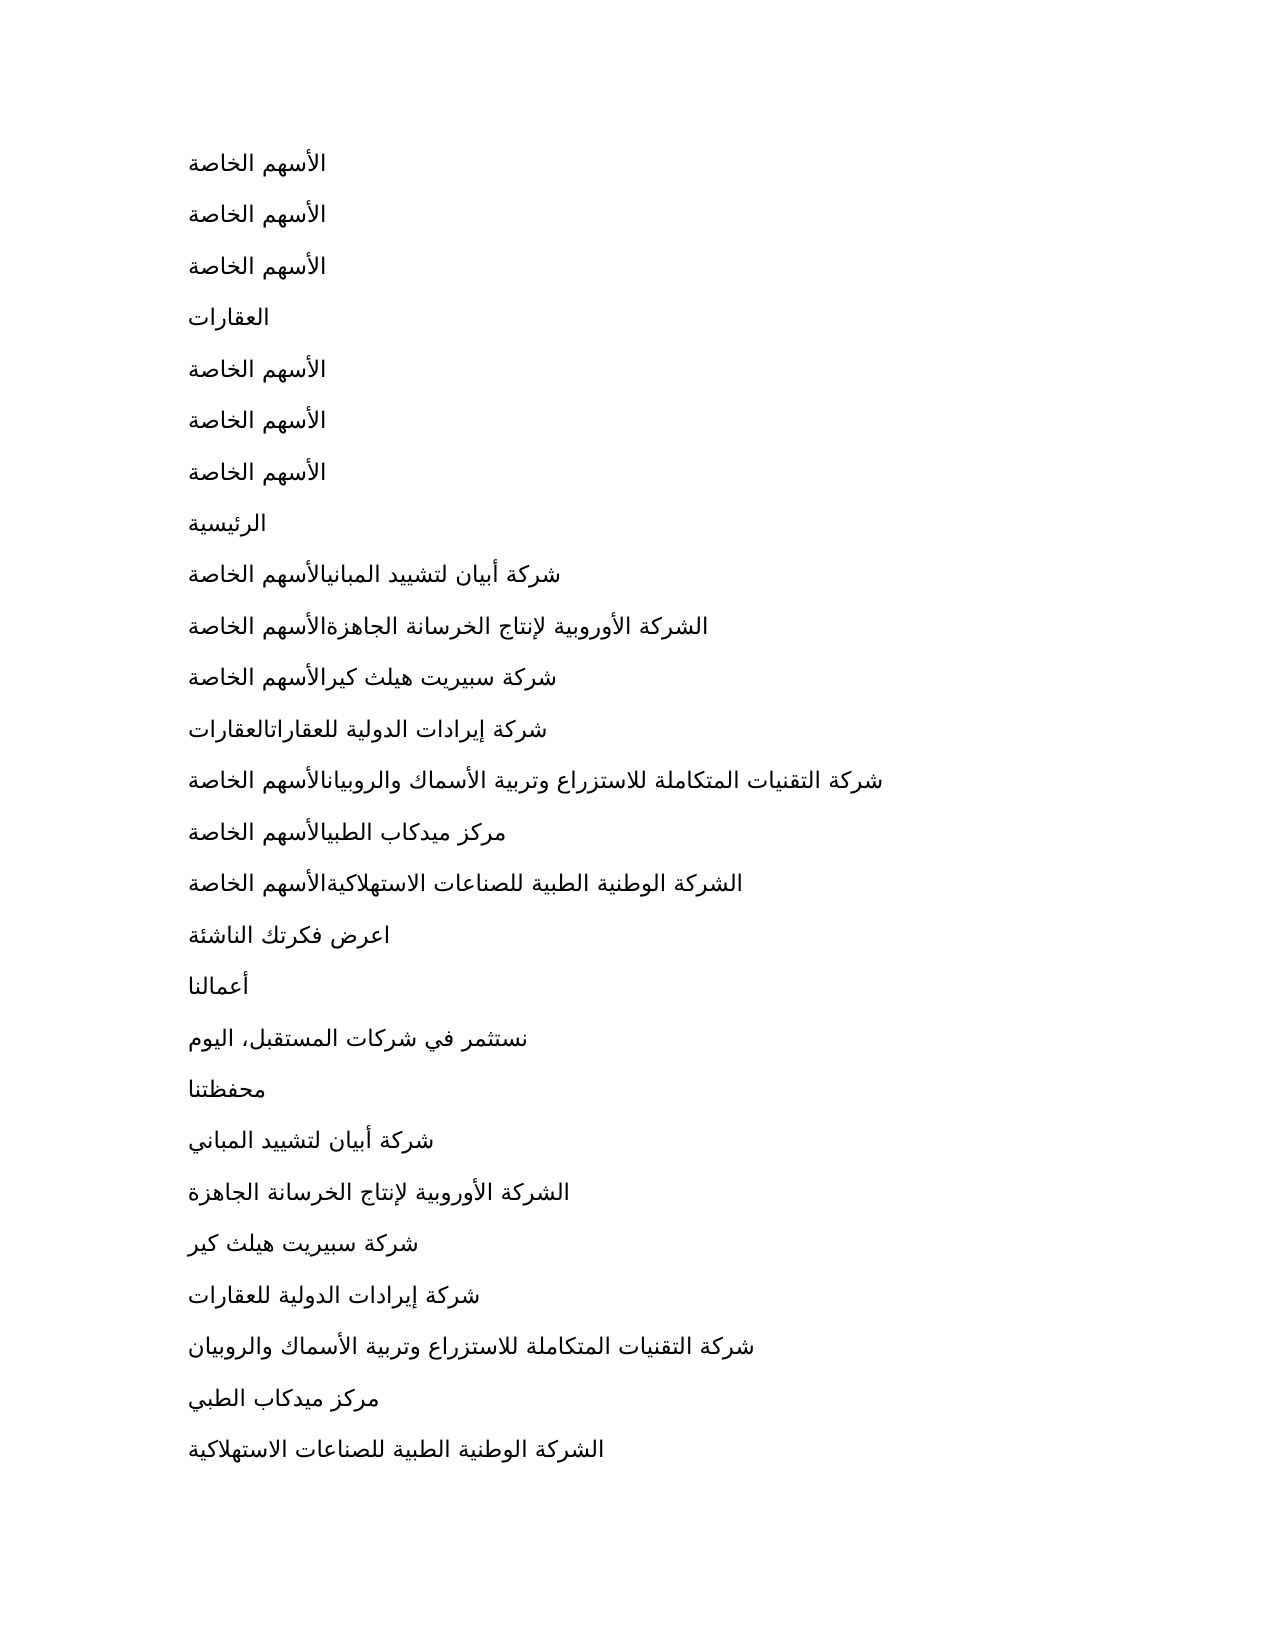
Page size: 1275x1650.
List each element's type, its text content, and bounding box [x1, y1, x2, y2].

text اعرض فكرتك الناشئة [187, 922, 1087, 948]
text مركز ميدكاب الطبيالأسهم الخاصة [187, 819, 1087, 846]
text أعمالنا [187, 973, 1087, 1000]
text شركة إيرادات الدولية للعقاراتالعقارات [187, 716, 1087, 743]
text محفظتنا [187, 1076, 1087, 1103]
text شركة أبيان لتشييد المبانيالأسهم الخاصة [187, 562, 1087, 588]
text العقارات [187, 304, 1087, 331]
text الأسهم الخاصة [187, 253, 1087, 279]
text الأسهم الخاصة [187, 356, 1087, 382]
text شركة سبيريت هيلث كيرالأسهم الخاصة [187, 664, 1087, 691]
text شركة التقنيات المتكاملة للاستزراع وتربية الأسماك والروبيانالأسهم الخاصة [187, 767, 1087, 794]
text الأسهم الخاصة [187, 407, 1087, 434]
text الشركة الأوروبية لإنتاج الخرسانة الجاهزةالأسهم الخاصة [187, 613, 1087, 640]
text الرئيسية [187, 510, 1087, 537]
text مركز ميدكاب الطبي [187, 1385, 1087, 1412]
text الشركة الوطنية الطبية للصناعات الاستهلاكيةالأسهم الخاصة [187, 870, 1087, 897]
text الشركة الأوروبية لإنتاج الخرسانة الجاهزة [187, 1179, 1087, 1206]
text الأسهم الخاصة [187, 201, 1087, 228]
text شركة أبيان لتشييد المباني [187, 1128, 1087, 1154]
text نستثمر في شركات المستقبل، اليوم [187, 1025, 1087, 1051]
text الشركة الوطنية الطبية للصناعات الاستهلاكية [187, 1436, 1087, 1463]
text شركة سبيريت هيلث كير [187, 1231, 1087, 1257]
text الأسهم الخاصة [187, 150, 1087, 177]
text شركة التقنيات المتكاملة للاستزراع وتربية الأسماك والروبيان [187, 1333, 1087, 1360]
text الأسهم الخاصة [187, 459, 1087, 485]
text شركة إيرادات الدولية للعقارات [187, 1282, 1087, 1309]
